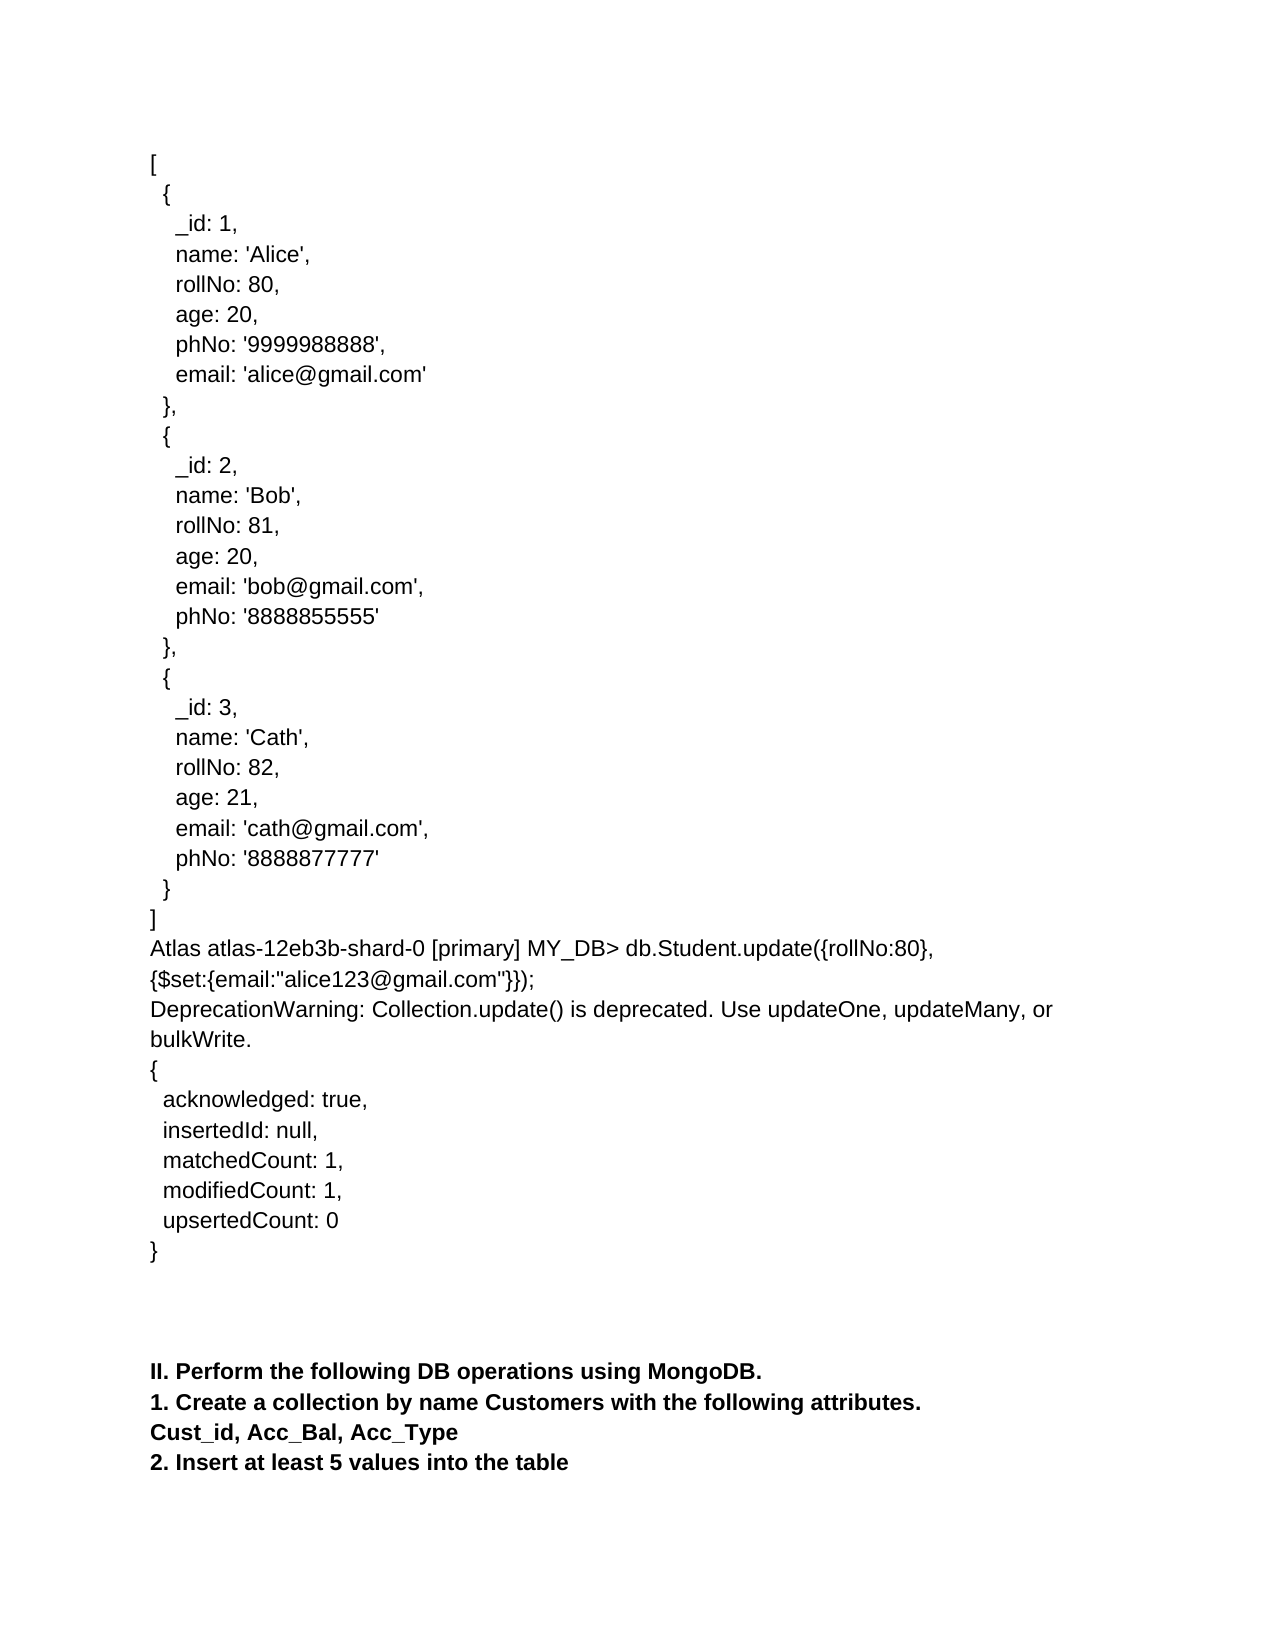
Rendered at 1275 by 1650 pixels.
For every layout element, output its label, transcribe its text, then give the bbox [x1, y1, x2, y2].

text insertedId: null, [150, 1117, 1125, 1143]
text [ [150, 150, 1125, 176]
text name: 'Bob', [150, 482, 1125, 509]
text } [150, 1237, 1125, 1264]
text 1. Create a collection by name Customers with the following attributes. [150, 1388, 1125, 1415]
text { [150, 180, 1125, 207]
text Cust_id, Acc_Bal, Acc_Type [150, 1419, 1125, 1445]
text { [150, 663, 1125, 690]
text email: 'bob@gmail.com', [150, 573, 1125, 599]
text { [150, 422, 1125, 448]
text phNo: '9999988888', [150, 331, 1125, 358]
text _id: 3, [150, 694, 1125, 720]
text { [150, 1056, 1125, 1083]
text name: 'Cath', [150, 724, 1125, 750]
text Atlas atlas-12eb3b-shard-0 [primary] MY_DB> db.Student.update({rollNo:80}, [150, 935, 1125, 962]
text }, [150, 392, 1125, 418]
text email: 'alice@gmail.com' [150, 361, 1125, 388]
text phNo: '8888877777' [150, 845, 1125, 871]
text rollNo: 80, [150, 271, 1125, 297]
text rollNo: 82, [150, 754, 1125, 781]
text ] [150, 905, 1125, 932]
text age: 20, [150, 301, 1125, 327]
text acknowledged: true, [150, 1086, 1125, 1113]
text matchedCount: 1, [150, 1147, 1125, 1173]
text 2. Insert at least 5 values into the table [150, 1449, 1125, 1475]
text name: 'Alice', [150, 241, 1125, 267]
text II. Perform the following DB operations using MongoDB. [150, 1358, 1125, 1385]
text age: 20, [150, 543, 1125, 569]
text _id: 2, [150, 452, 1125, 478]
text email: 'cath@gmail.com', [150, 814, 1125, 841]
text rollNo: 81, [150, 512, 1125, 539]
text upsertedCount: 0 [150, 1207, 1125, 1234]
text }, [150, 633, 1125, 660]
text age: 21, [150, 784, 1125, 811]
text DeprecationWarning: Collection.update() is deprecated. Use updateOne, updateMany, or bulkWrite. [150, 996, 1125, 1052]
text _id: 1, [150, 210, 1125, 237]
text phNo: '8888855555' [150, 603, 1125, 629]
text {$set:{email:"alice123@gmail.com"}}); [150, 966, 1125, 992]
text } [150, 875, 1125, 901]
text modifiedCount: 1, [150, 1177, 1125, 1203]
